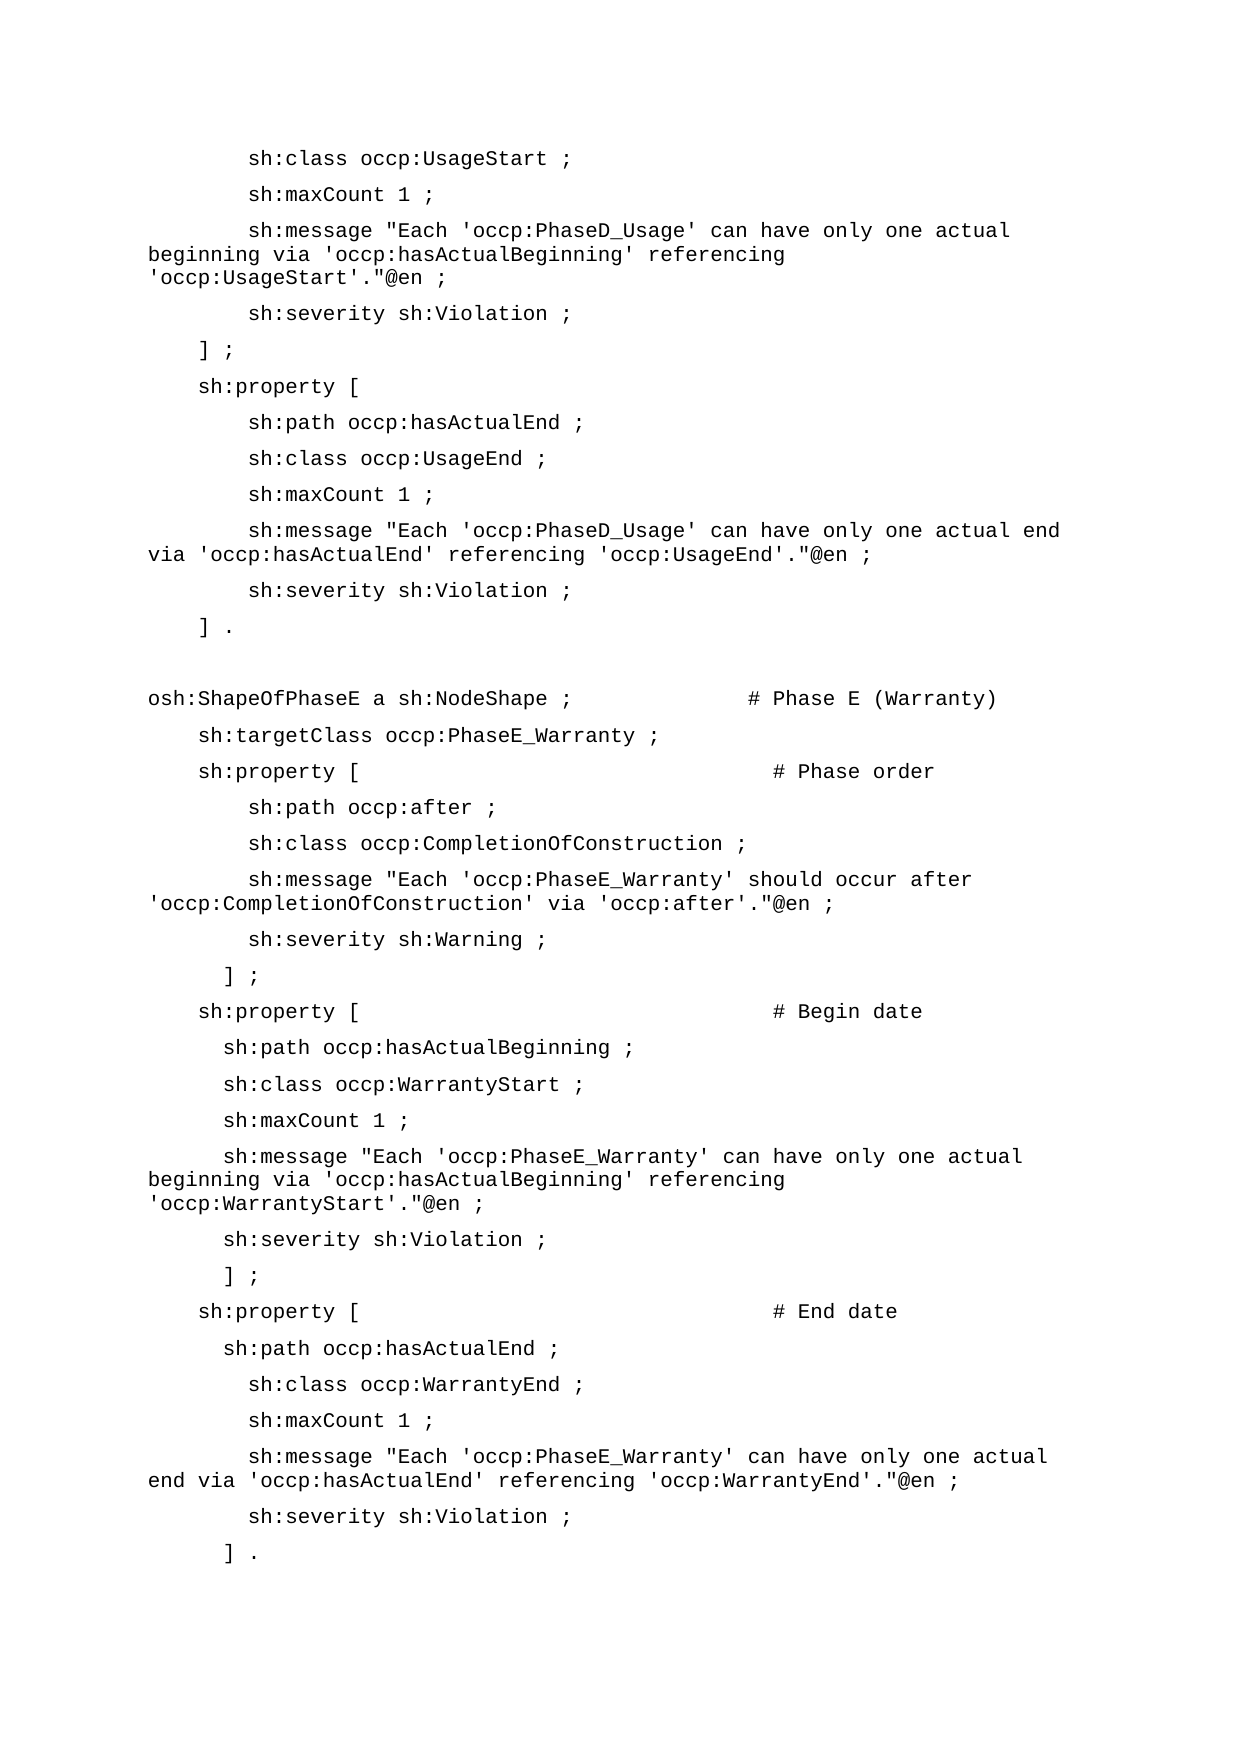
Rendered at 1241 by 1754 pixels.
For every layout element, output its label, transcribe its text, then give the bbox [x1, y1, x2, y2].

text sh:path occp:hasActualEnd ; [148, 412, 1093, 435]
text ] ; [148, 1265, 1093, 1289]
text osh:ShapeOfPhaseE a sh:NodeShape ; # Phase E (Warranty) [148, 688, 1093, 712]
text sh:message "Each 'occp:PhaseE_Warranty' can have only one actual beginning via 'occp:hasActualBeginning' referencing 'occp:WarrantyStart'."@en ; [148, 1146, 1093, 1217]
text sh:targetClass occp:PhaseE_Warranty ; [148, 724, 1093, 748]
text sh:severity sh:Violation ; [148, 303, 1093, 327]
text ] ; [148, 339, 1093, 363]
text sh:message "Each 'occp:PhaseE_Warranty' should occur after 'occp:CompletionOfConstruction' via 'occp:after'."@en ; [148, 869, 1093, 916]
text sh:class occp:UsageStart ; [148, 148, 1093, 171]
text sh:maxCount 1 ; [148, 184, 1093, 207]
text sh:maxCount 1 ; [148, 1410, 1093, 1434]
text sh:path occp:hasActualBeginning ; [148, 1037, 1093, 1061]
text sh:message "Each 'occp:PhaseD_Usage' can have only one actual beginning via 'occp:hasActualBeginning' referencing 'occp:UsageStart'."@en ; [148, 220, 1093, 291]
text sh:property [ [148, 376, 1093, 399]
text sh:class occp:CompletionOfConstruction ; [148, 833, 1093, 857]
text ] ; [148, 965, 1093, 989]
text ] . [148, 1542, 1093, 1566]
text sh:path occp:hasActualEnd ; [148, 1338, 1093, 1361]
text ] . [148, 616, 1093, 640]
text sh:severity sh:Violation ; [148, 580, 1093, 604]
text sh:severity sh:Violation ; [148, 1506, 1093, 1529]
text sh:message "Each 'occp:PhaseD_Usage' can have only one actual end via 'occp:hasActualEnd' referencing 'occp:UsageEnd'."@en ; [148, 520, 1093, 567]
text sh:maxCount 1 ; [148, 1110, 1093, 1133]
text sh:severity sh:Violation ; [148, 1229, 1093, 1253]
text sh:class occp:WarrantyStart ; [148, 1073, 1093, 1097]
text sh:path occp:after ; [148, 797, 1093, 821]
text sh:severity sh:Warning ; [148, 929, 1093, 953]
text sh:class occp:WarrantyEnd ; [148, 1374, 1093, 1397]
text sh:class occp:UsageEnd ; [148, 448, 1093, 472]
text sh:property [ # End date [148, 1302, 1093, 1325]
text sh:property [ # Phase order [148, 761, 1093, 784]
text sh:maxCount 1 ; [148, 484, 1093, 508]
text sh:property [ # Begin date [148, 1001, 1093, 1025]
text sh:message "Each 'occp:PhaseE_Warranty' can have only one actual end via 'occp:hasActualEnd' referencing 'occp:WarrantyEnd'."@en ; [148, 1446, 1093, 1493]
